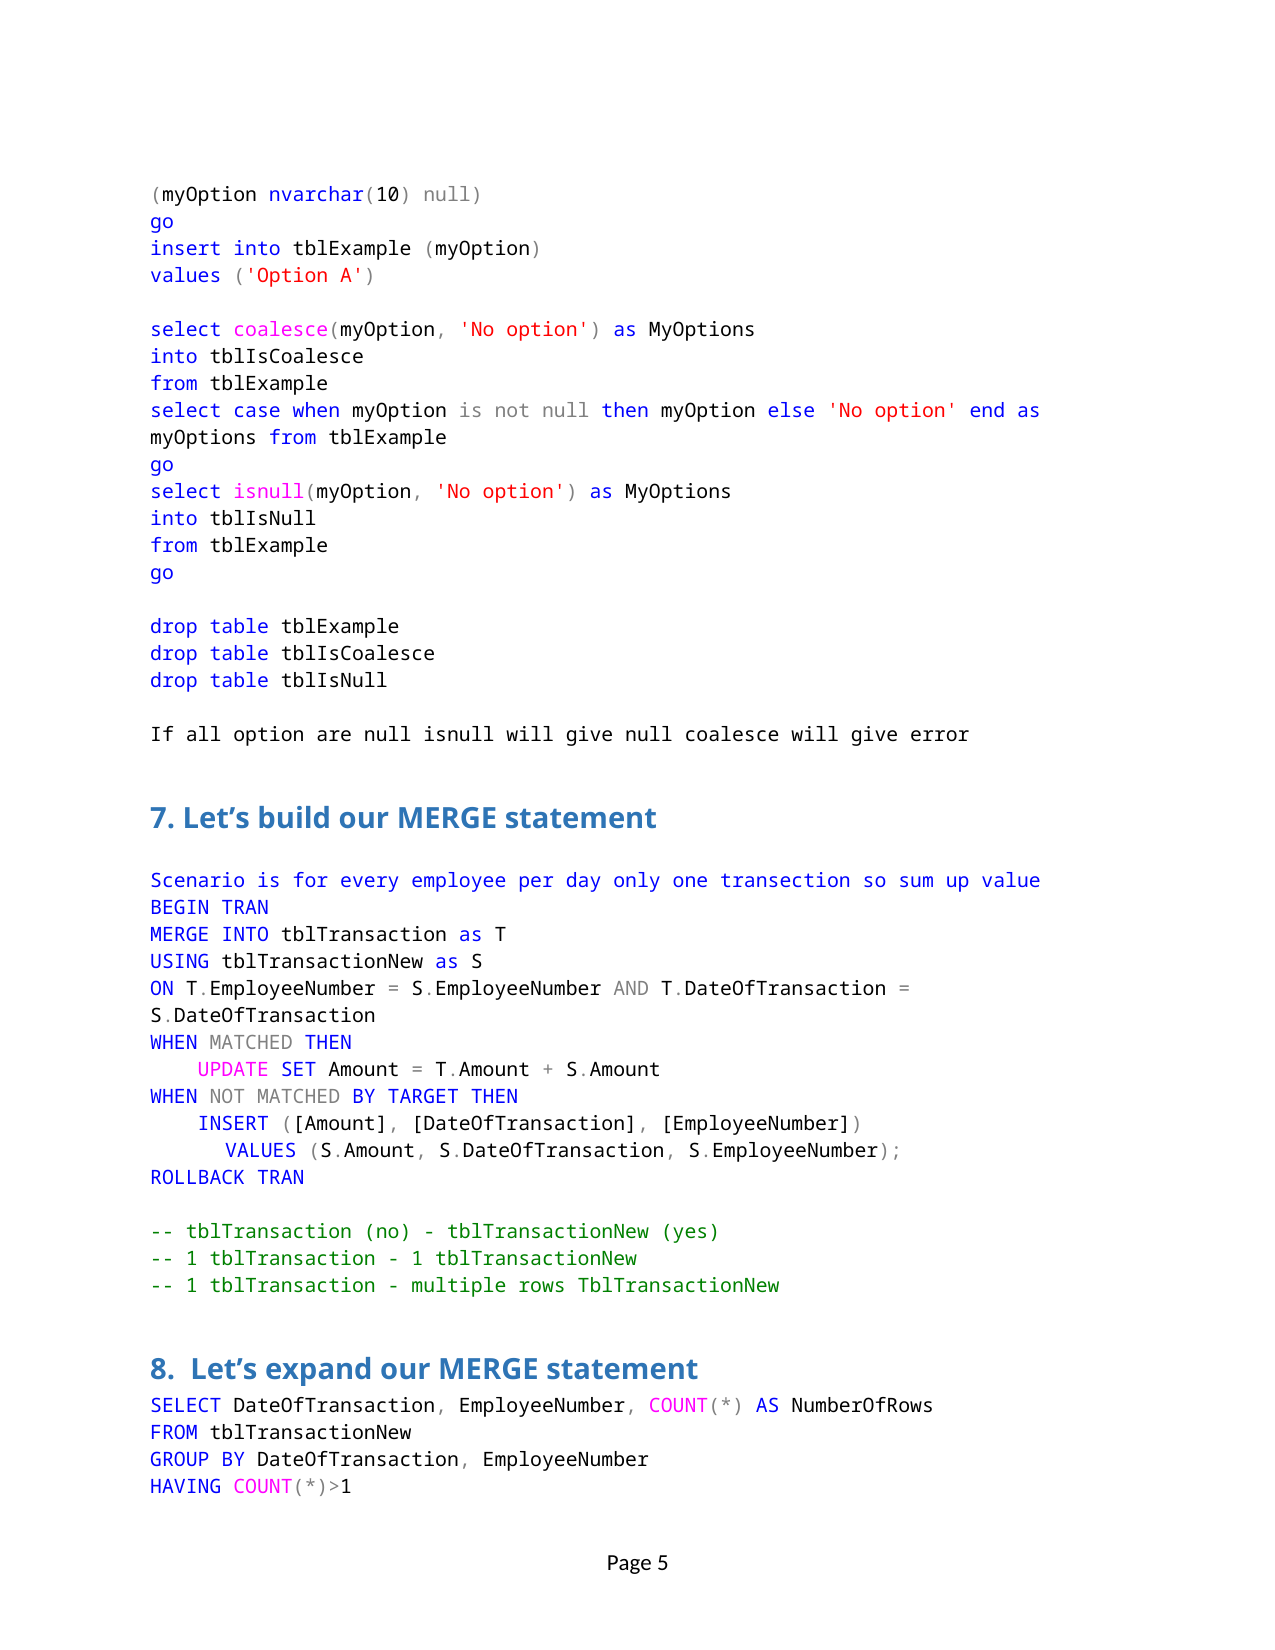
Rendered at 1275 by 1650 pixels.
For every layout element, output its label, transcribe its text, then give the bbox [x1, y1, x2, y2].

text ON T.EmployeeNumber = S.EmployeeNumber AND T.DateOfTransaction = S.DateOfTransaction [150, 974, 1125, 1028]
text -- tblTransaction (no) - tblTransactionNew (yes) [150, 1217, 1125, 1244]
text from tblExample [150, 369, 1125, 396]
text If all option are null isnull will give null coalesce will give error [150, 720, 1125, 747]
text MERGE INTO tblTransaction as T [150, 921, 1125, 948]
text UPDATE SET Amount = T.Amount + S.Amount [150, 1056, 1125, 1082]
text VALUES (S.Amount, S.DateOfTransaction, S.EmployeeNumber); [150, 1136, 1125, 1163]
text go [150, 207, 1125, 234]
text WHEN NOT MATCHED BY TARGET THEN [150, 1082, 1125, 1109]
text HAVING COUNT(*)>1 [150, 1472, 1125, 1499]
text FROM tblTransactionNew [150, 1418, 1125, 1445]
text select case when myOption is not null then myOption else 'No option' end as myOptions from tblExample [150, 396, 1125, 450]
text into tblIsCoalesce [150, 342, 1125, 369]
text WHEN MATCHED THEN [150, 1028, 1125, 1056]
text into tblIsNull [150, 504, 1125, 531]
text USING tblTransactionNew as S [150, 948, 1125, 974]
text drop table tblIsCoalesce [150, 639, 1125, 666]
text (myOption nvarchar(10) null) [150, 180, 1125, 207]
text insert into tblExample (myOption) [150, 234, 1125, 261]
text ROLLBACK TRAN [150, 1163, 1125, 1190]
text values ('Option A') [150, 261, 1125, 288]
text select coalesce(myOption, 'No option') as MyOptions [150, 315, 1125, 342]
text -- 1 tblTransaction - multiple rows TblTransactionNew [150, 1271, 1125, 1298]
text select isnull(myOption, 'No option') as MyOptions [150, 477, 1125, 504]
text drop table tblIsNull [150, 666, 1125, 693]
text BEGIN TRAN [150, 894, 1125, 921]
subtitle 8. Let’s expand our MERGE statement [150, 1348, 1125, 1388]
text go [150, 450, 1125, 477]
text INSERT ([Amount], [DateOfTransaction], [EmployeeNumber]) [150, 1109, 1125, 1136]
text SELECT DateOfTransaction, EmployeeNumber, COUNT(*) AS NumberOfRows [150, 1391, 1125, 1418]
text from tblExample [150, 531, 1125, 558]
subtitle 7. Let’s build our MERGE statement [150, 797, 1125, 837]
text go [150, 558, 1125, 585]
text drop table tblExample [150, 612, 1125, 639]
text GROUP BY DateOfTransaction, EmployeeNumber [150, 1445, 1125, 1472]
text Scenario is for every employee per day only one transection so sum up value [150, 867, 1125, 894]
text -- 1 tblTransaction - 1 tblTransactionNew [150, 1244, 1125, 1271]
